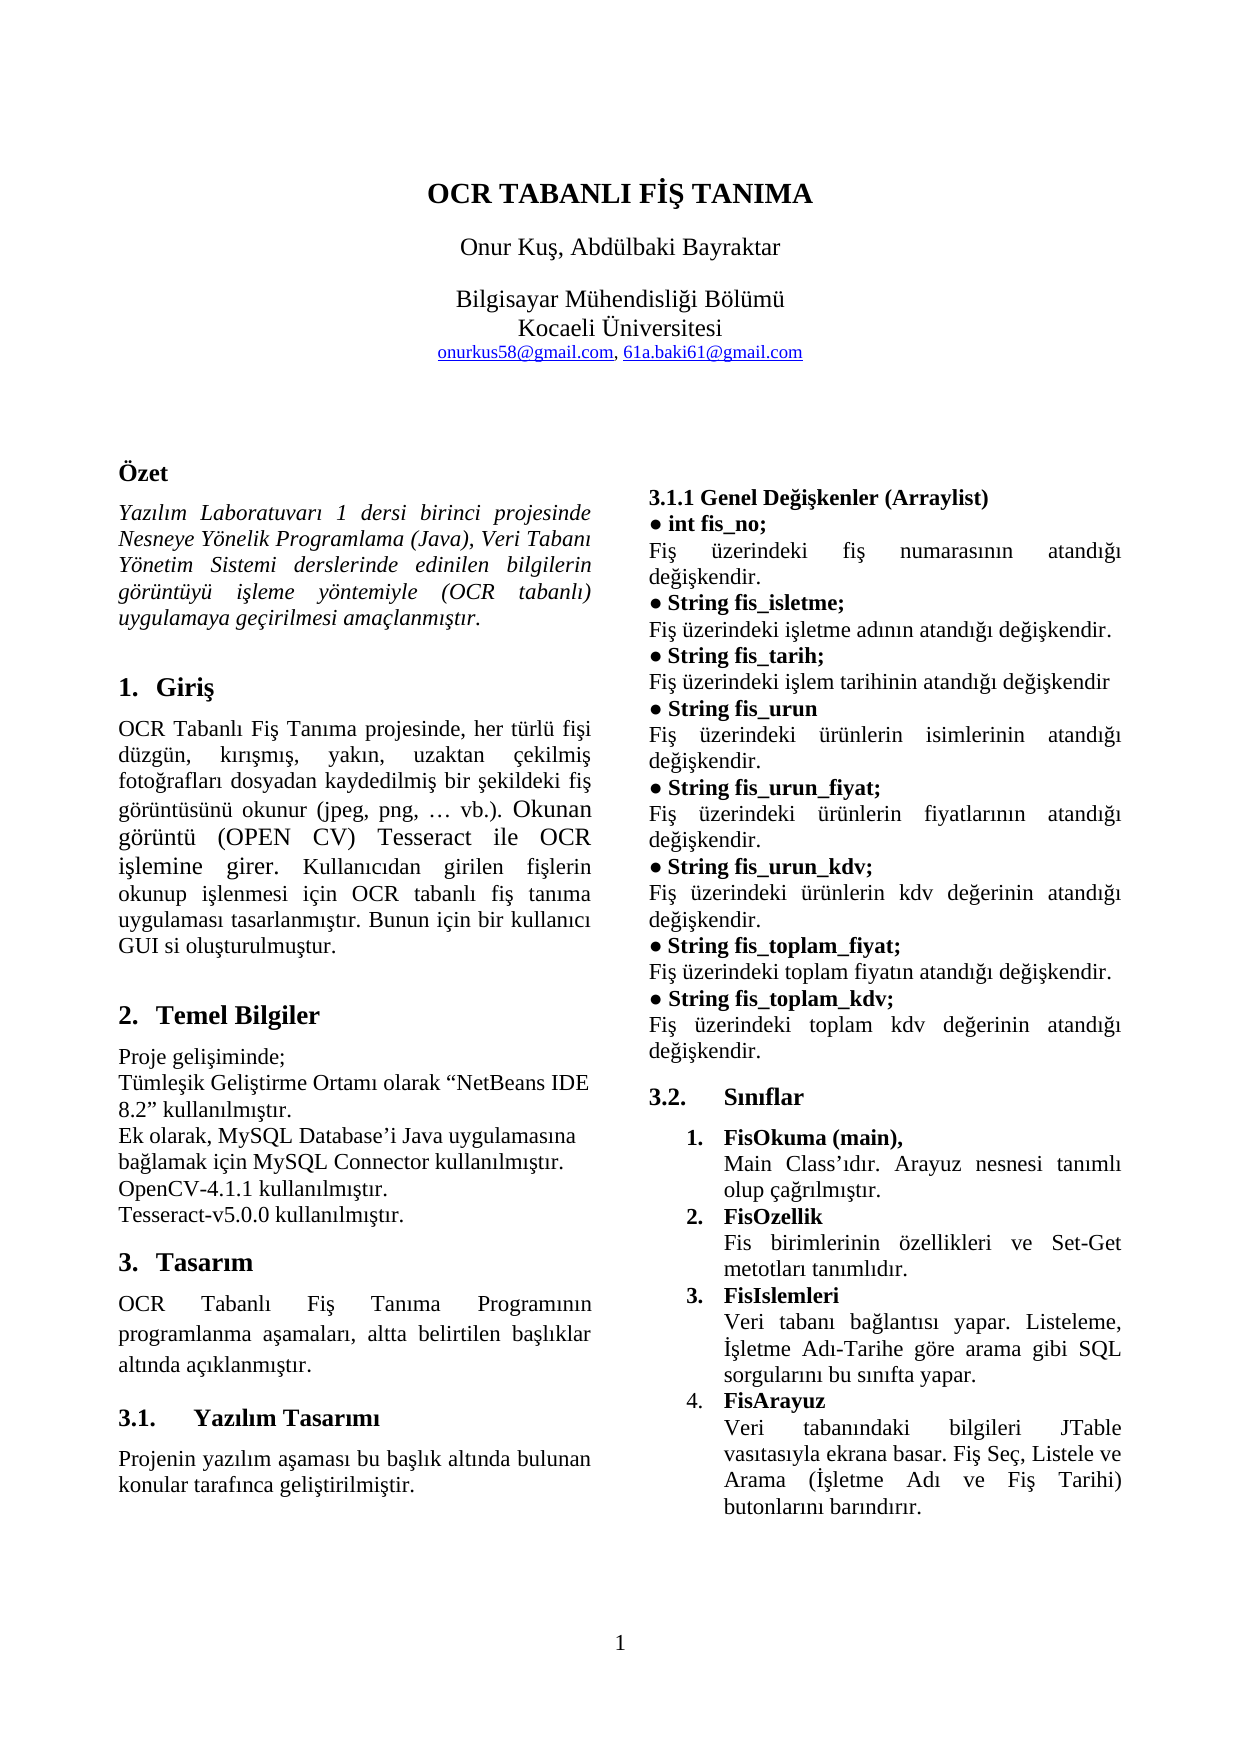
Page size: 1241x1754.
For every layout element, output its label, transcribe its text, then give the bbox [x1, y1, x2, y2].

text ● String fis_isletme; [648, 589, 1122, 616]
text Fiş üzerindeki toplam fiyatın atandığı değişkendir. [648, 958, 1122, 985]
text onurkus58@gmail.com, 61a.baki61@gmail.com [118, 341, 1122, 363]
text Fiş üzerindeki işletme adının atandığı değişkendir. [648, 616, 1122, 642]
subtitle Yazılım Tasarımı [118, 1403, 592, 1432]
text Ek olarak, MySQL Database’i Java uygulamasına bağlamak için MySQL Connector kullanılmıştır. [118, 1122, 592, 1175]
text Fiş üzerindeki toplam kdv değerinin atandığı değişkendir. [648, 1011, 1122, 1064]
list FisArayuz [686, 1387, 1122, 1414]
text Projenin yazılım aşaması bu başlık altında bulunan konular tarafınca geliştirilmiştir. [118, 1445, 592, 1497]
text Fiş üzerindeki ürünlerin fiyatlarının atandığı değişkendir. [648, 800, 1122, 853]
text OCR Tabanlı Fiş Tanıma projesinde, her türlü fişi düzgün, kırışmış, yakın, uzaktan çekilmiş fotoğrafları dosyadan kaydedilmiş bir şekildeki fiş görüntüsünü okunur (jpeg, png, … vb.). Okunan görüntü (OPEN CV) Tesseract ile OCR işlemine girer. Kullanıcıdan girilen fişlerin okunup işlenmesi için OCR tabanlı fiş tanıma uygulaması tasarlanmıştır. Bunun için bir kullanıcı GUI si oluşturulmuştur. [118, 714, 592, 959]
text Proje gelişiminde; [118, 1043, 592, 1069]
text OCR Tabanlı Fiş Tanıma Programının programlanma aşamaları, altta belirtilen başlıklar altında açıklanmıştır. [118, 1290, 592, 1378]
text ● String fis_urun_kdv; [648, 853, 1122, 879]
text 3.1.1 Genel Değişkenler (Arraylist) [648, 484, 1122, 510]
text Onur Kuş, Abdülbaki Bayraktar [118, 232, 1122, 261]
text ● int fis_no; [648, 510, 1122, 537]
subtitle Temel Bilgiler [118, 999, 592, 1030]
text Tümleşik Geliştirme Ortamı olarak “NetBeans IDE 8.2” kullanılmıştır. [118, 1069, 592, 1122]
text Bilgisayar Mühendisliği Bölümü [118, 284, 1122, 313]
text ● String fis_tarih; [648, 642, 1122, 668]
subtitle Tasarım [118, 1246, 592, 1277]
list Fis birimlerinin özellikleri ve Set-Get metotları tanımlıdır. [723, 1229, 1122, 1282]
text Tesseract-v5.0.0 kullanılmıştır. [118, 1201, 592, 1227]
text Fiş üzerindeki ürünlerin isimlerinin atandığı değişkendir. [648, 721, 1122, 774]
text Veri tabanı bağlantısı yapar. Listeleme, İşletme Adı-Tarihe göre arama gibi SQL sorgularını bu sınıfta yapar. [723, 1308, 1122, 1387]
text Fiş üzerindeki fiş numarasının atandığı değişkendir. [648, 537, 1122, 589]
title OCR TABANLI FİŞ TANIMA [118, 176, 1047, 209]
text OpenCV-4.1.1 kullanılmıştır. [118, 1175, 592, 1201]
text ● String fis_urun_fiyat; [648, 774, 1122, 800]
list Main Class’ıdır. Arayuz nesnesi tanımlı olup çağrılmıştır. [723, 1150, 1122, 1203]
text ● String fis_toplam_fiyat; [648, 932, 1122, 958]
list FisIslemleri [686, 1282, 1122, 1308]
text ● String fis_toplam_kdv; [648, 985, 1122, 1011]
list FisOkuma (main), [686, 1124, 1122, 1150]
subtitle Giriş [118, 671, 592, 702]
text Yazılım Laboratuvarı 1 dersi birinci projesinde Nesneye Yönelik Programlama (Java), Veri Tabanı Yönetim Sistemi derslerinde edinilen bilgilerin görüntüyü işleme yöntemiyle (OCR tabanlı) uygulamaya geçirilmesi amaçlanmıştır. [118, 499, 592, 631]
text Fiş üzerindeki işlem tarihinin atandığı değişkendir [648, 668, 1122, 695]
subtitle Özet [118, 458, 587, 486]
text Fiş üzerindeki ürünlerin kdv değerinin atandığı değişkendir. [648, 879, 1122, 932]
list Veri tabanındaki bilgileri JTable vasıtasıyla ekrana basar. Fiş Seç, Listele ve Arama (İşletme Adı ve Fiş Tarihi) butonlarını barındırır. [723, 1414, 1122, 1519]
text Kocaeli Üniversitesi [118, 313, 1122, 341]
list FisOzellik [686, 1203, 1122, 1229]
text ● String fis_urun [648, 695, 1122, 721]
subtitle Sınıflar [648, 1082, 1122, 1111]
